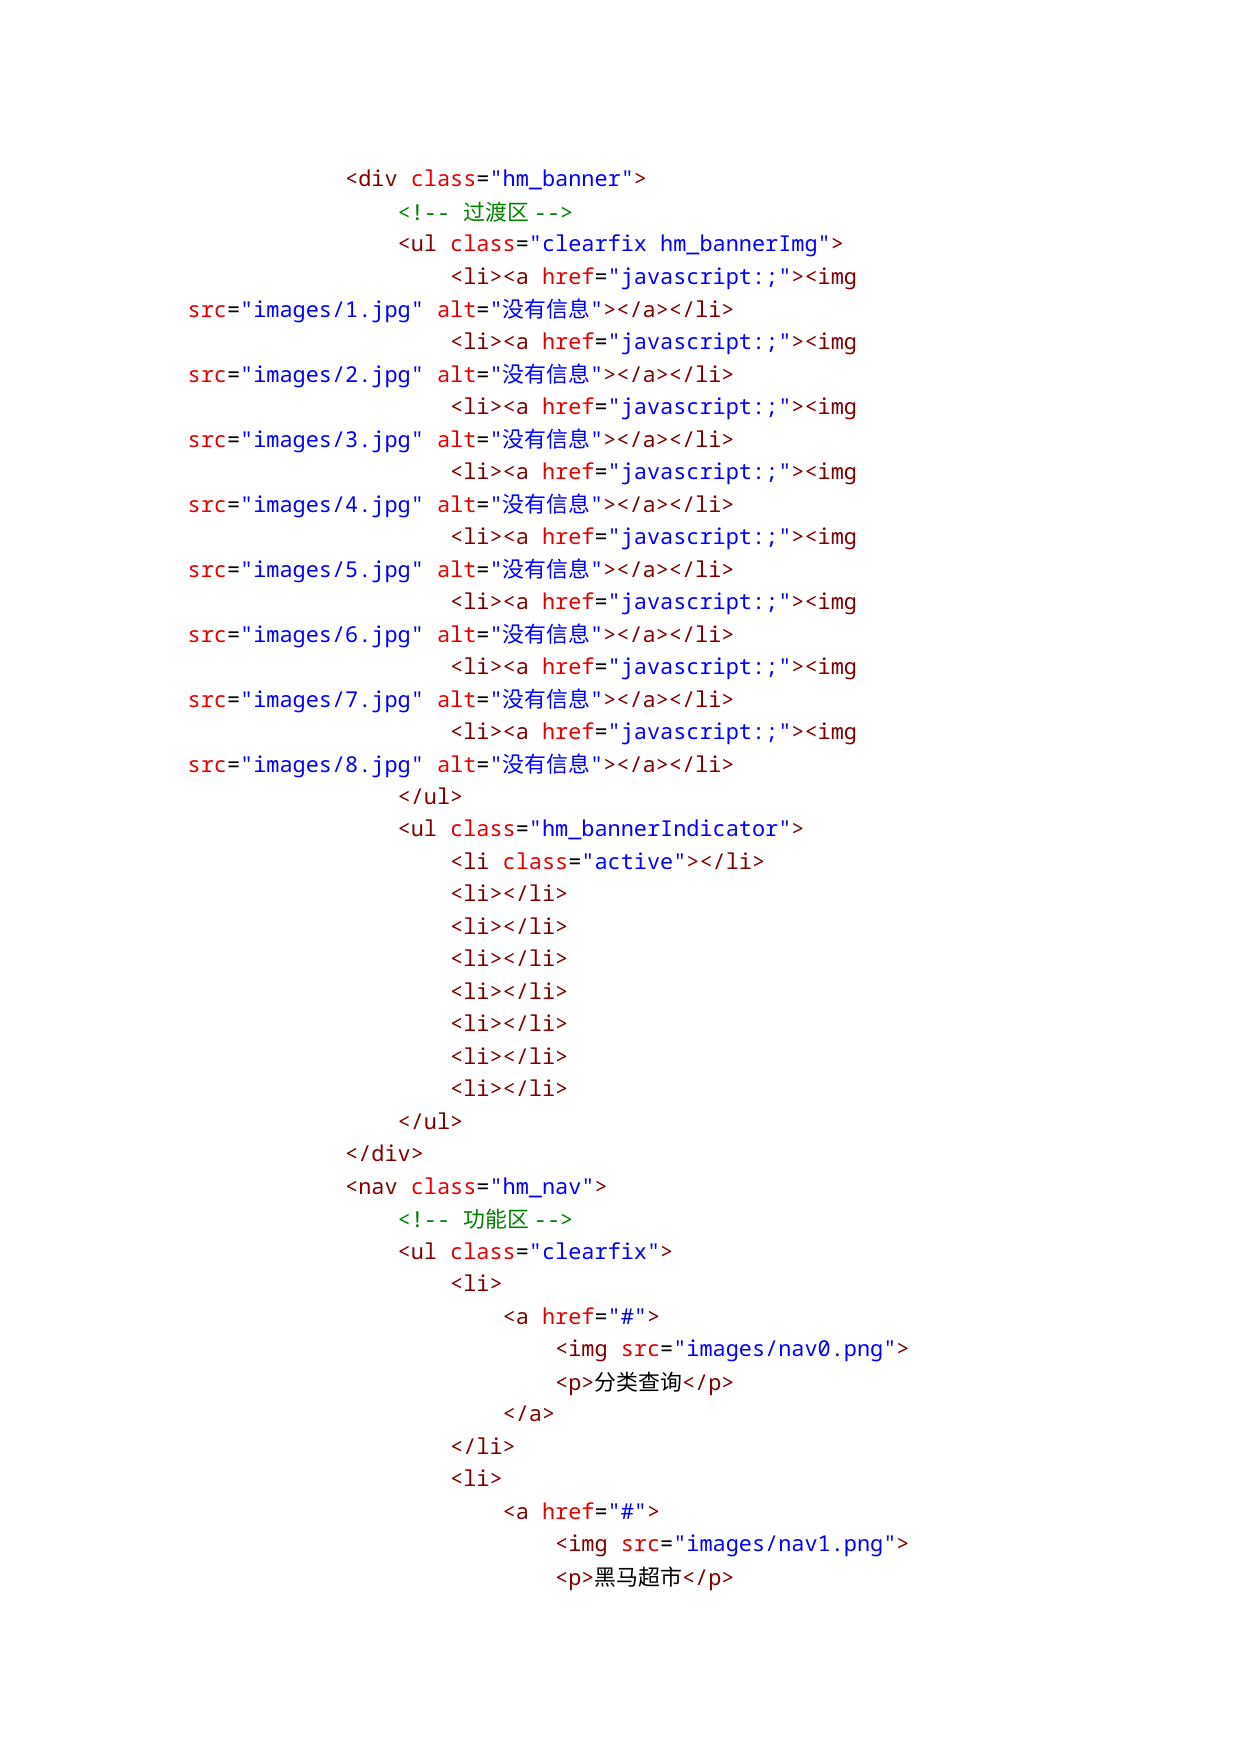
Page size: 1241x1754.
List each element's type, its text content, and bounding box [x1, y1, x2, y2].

text <li class="active"></li> [187, 844, 1053, 877]
text <li></li> [187, 1072, 1053, 1104]
text </ul> [187, 1104, 1053, 1137]
text <a href="#"> [187, 1299, 1053, 1332]
text <img src="images/nav0.png"> [187, 1332, 1053, 1364]
text <li></li> [187, 942, 1053, 974]
text <ul class="hm_bannerIndicator"> [187, 812, 1053, 844]
text <li><a href="javascript:;"><img src="images/5.jpg" alt="没有信息"></a></li> [187, 519, 1053, 584]
text <li> [187, 1462, 1053, 1494]
text </div> [187, 1137, 1053, 1169]
text <li><a href="javascript:;"><img src="images/6.jpg" alt="没有信息"></a></li> [187, 584, 1053, 649]
text <img src="images/nav1.png"> [187, 1527, 1053, 1559]
text <ul class="clearfix hm_bannerImg"> [187, 227, 1053, 259]
text </ul> [187, 779, 1053, 812]
text <li><a href="javascript:;"><img src="images/3.jpg" alt="没有信息"></a></li> [187, 389, 1053, 454]
text <p>黑马超市</p> [187, 1559, 1053, 1592]
text <li><a href="javascript:;"><img src="images/4.jpg" alt="没有信息"></a></li> [187, 454, 1053, 519]
text <li></li> [187, 1007, 1053, 1039]
text <li></li> [187, 909, 1053, 942]
text <nav class="hm_nav"> [187, 1169, 1053, 1202]
text </li> [187, 1429, 1053, 1462]
text <!-- 功能区 --> [187, 1202, 1053, 1234]
text <div class="hm_banner"> [187, 162, 1053, 194]
text <li></li> [187, 974, 1053, 1007]
text <li><a href="javascript:;"><img src="images/1.jpg" alt="没有信息"></a></li> [187, 259, 1053, 324]
text <a href="#"> [187, 1494, 1053, 1527]
text </a> [187, 1397, 1053, 1429]
text <p>分类查询</p> [187, 1364, 1053, 1397]
text <li><a href="javascript:;"><img src="images/7.jpg" alt="没有信息"></a></li> [187, 649, 1053, 714]
text <li> [187, 1267, 1053, 1299]
text <li></li> [187, 877, 1053, 909]
text <ul class="clearfix"> [187, 1234, 1053, 1267]
text <!-- 过渡区 --> [187, 194, 1053, 227]
text <li></li> [187, 1039, 1053, 1072]
text <li><a href="javascript:;"><img src="images/2.jpg" alt="没有信息"></a></li> [187, 324, 1053, 389]
text <li><a href="javascript:;"><img src="images/8.jpg" alt="没有信息"></a></li> [187, 714, 1053, 779]
